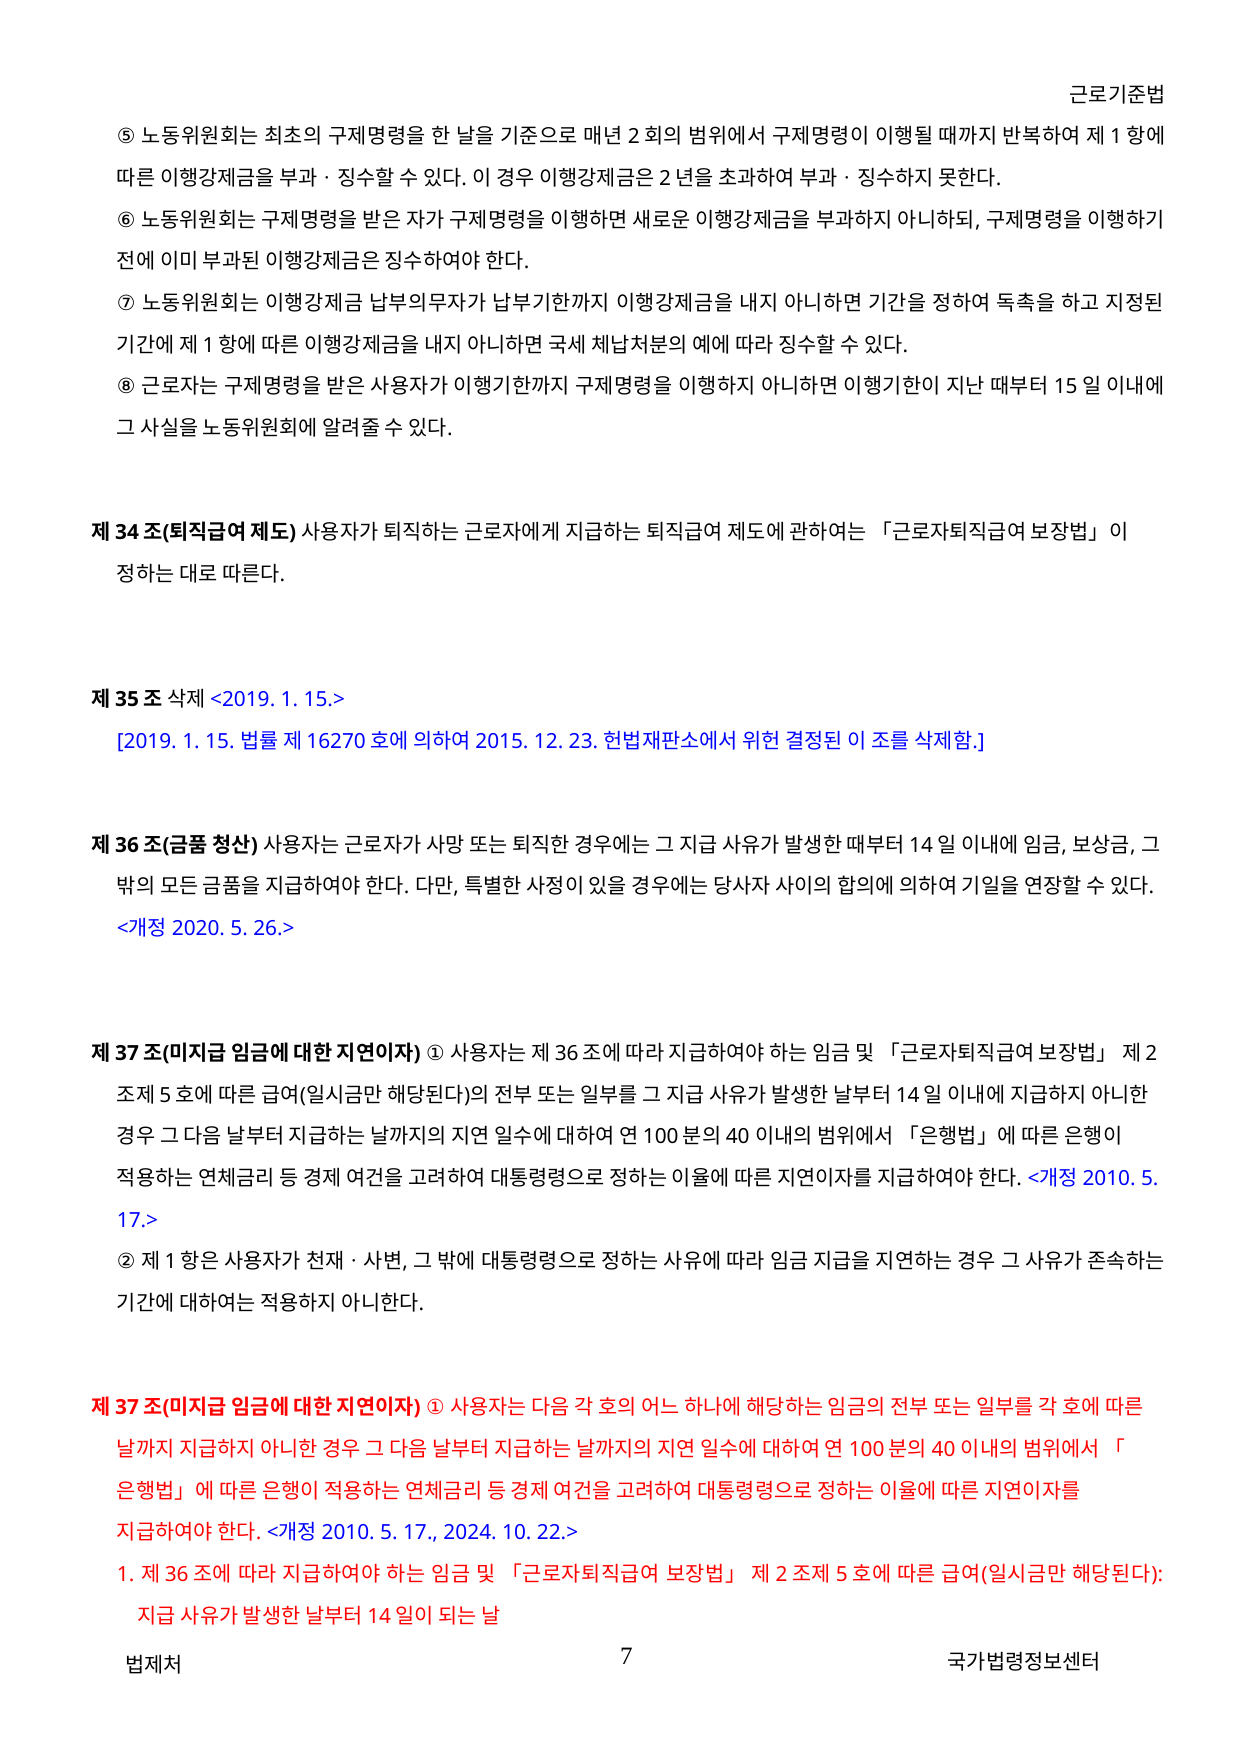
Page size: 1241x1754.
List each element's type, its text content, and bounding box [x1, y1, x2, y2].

text 1. 제36조에 따라 지급하여야 하는 임금 및 「근로자퇴직급여 보장법」 제2조제5호에 따른 급여(일시금만 해당된다): 지급 사유가 발생한 날부터 14일이 되는 날 [117, 1546, 1165, 1629]
text 제35조 삭제 <2019. 1. 15.> [92, 671, 1165, 712]
text 제37조(미지급 임금에 대한 지연이자) ① 사용자는 다음 각 호의 어느 하나에 해당하는 임금의 전부 또는 일부를 각 호에 따른 날까지 지급하지 아니한 경우 그 다음 날부터 지급하는 날까지의 지연 일수에 대하여 연 100분의 40 이내의 범위에서 「은행법」에 따른 은행이 적용하는 연체금리 등 경제 여건을 고려하여 대통령령으로 정하는 이율에 따른 지연이자를 지급하여야 한다. <개정 2010. 5. 17., 2024. 10. 22.> [92, 1379, 1165, 1546]
text 제37조(미지급 임금에 대한 지연이자) ① 사용자는 제36조에 따라 지급하여야 하는 임금 및 「근로자퇴직급여 보장법」 제2조제5호에 따른 급여(일시금만 해당된다)의 전부 또는 일부를 그 지급 사유가 발생한 날부터 14일 이내에 지급하지 아니한 경우 그 다음 날부터 지급하는 날까지의 지연 일수에 대하여 연 100분의 40 이내의 범위에서 「은행법」에 따른 은행이 적용하는 연체금리 등 경제 여건을 고려하여 대통령령으로 정하는 이율에 따른 지연이자를 지급하여야 한다. <개정 2010. 5. 17.> [92, 1025, 1165, 1233]
text ⑤ 노동위원회는 최초의 구제명령을 한 날을 기준으로 매년 2회의 범위에서 구제명령이 이행될 때까지 반복하여 제1항에 따른 이행강제금을 부과ㆍ징수할 수 있다. 이 경우 이행강제금은 2년을 초과하여 부과ㆍ징수하지 못한다. [117, 108, 1165, 192]
text 제36조(금품 청산) 사용자는 근로자가 사망 또는 퇴직한 경우에는 그 지급 사유가 발생한 때부터 14일 이내에 임금, 보상금, 그 밖의 모든 금품을 지급하여야 한다. 다만, 특별한 사정이 있을 경우에는 당사자 사이의 합의에 의하여 기일을 연장할 수 있다. <개정 2020. 5. 26.> [92, 817, 1165, 942]
text ② 제1항은 사용자가 천재ㆍ사변, 그 밖에 대통령령으로 정하는 사유에 따라 임금 지급을 지연하는 경우 그 사유가 존속하는 기간에 대하여는 적용하지 아니한다. [117, 1233, 1165, 1317]
text 제34조(퇴직급여 제도) 사용자가 퇴직하는 근로자에게 지급하는 퇴직급여 제도에 관하여는 「근로자퇴직급여 보장법」이 정하는 대로 따른다. [92, 504, 1165, 587]
text ⑧ 근로자는 구제명령을 받은 사용자가 이행기한까지 구제명령을 이행하지 아니하면 이행기한이 지난 때부터 15일 이내에 그 사실을 노동위원회에 알려줄 수 있다. [117, 358, 1165, 442]
text ⑦ 노동위원회는 이행강제금 납부의무자가 납부기한까지 이행강제금을 내지 아니하면 기간을 정하여 독촉을 하고 지정된 기간에 제1항에 따른 이행강제금을 내지 아니하면 국세 체납처분의 예에 따라 징수할 수 있다. [117, 275, 1165, 358]
text ⑥ 노동위원회는 구제명령을 받은 자가 구제명령을 이행하면 새로운 이행강제금을 부과하지 아니하되, 구제명령을 이행하기 전에 이미 부과된 이행강제금은 징수하여야 한다. [117, 192, 1165, 275]
text [2019. 1. 15. 법률 제16270호에 의하여 2015. 12. 23. 헌법재판소에서 위헌 결정된 이 조를 삭제함.] [117, 712, 1165, 754]
